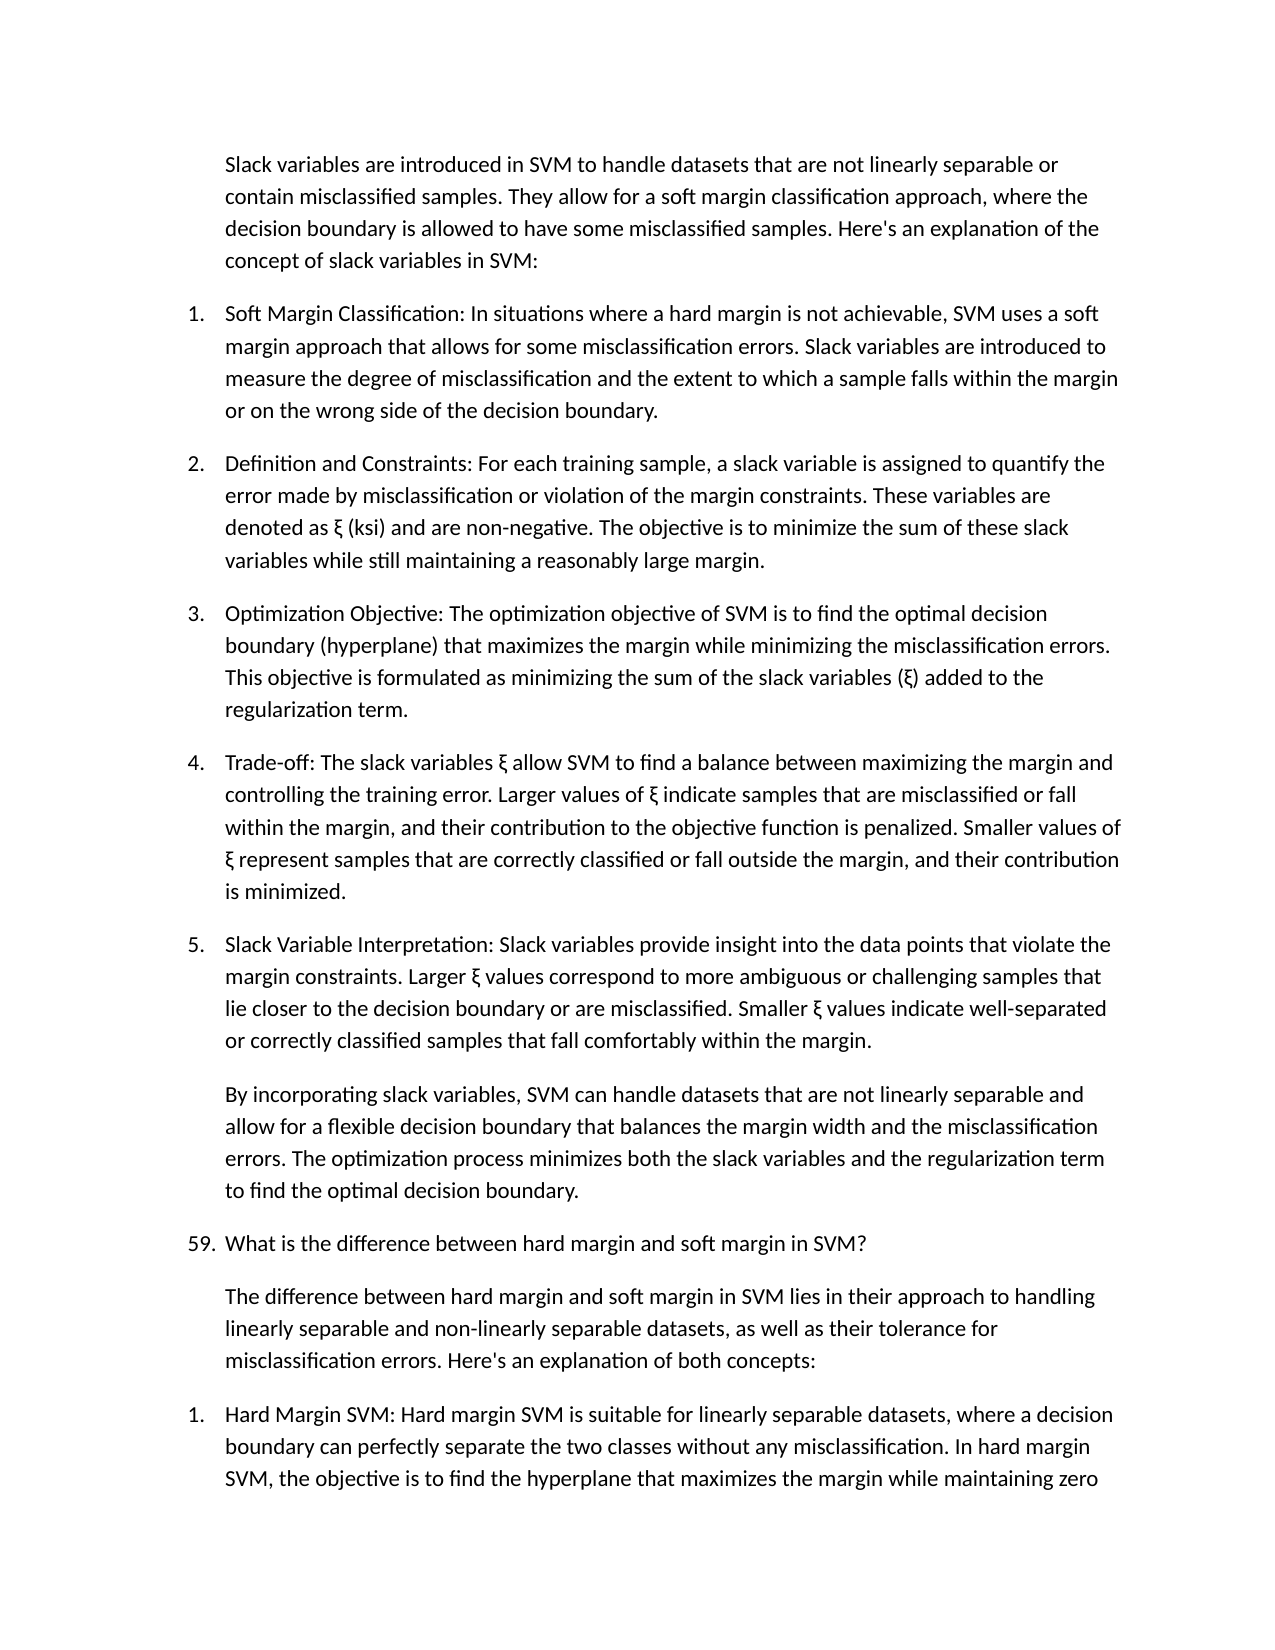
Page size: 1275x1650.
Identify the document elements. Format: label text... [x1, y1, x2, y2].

list What is the difference between hard margin and soft margin in SVM? [187, 1229, 1125, 1257]
list Definition and Constraints: For each training sample, a slack variable is assigned to quantify the error made by misclassification or violation of the margin constraints. These variables are denoted as ξ (ksi) and are non-negative. The objective is to minimize the sum of these slack variables while still maintaining a reasonably large margin. [187, 449, 1125, 574]
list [187, 1400, 1125, 1492]
list Trade-off: The slack variables ξ allow SVM to find a balance between maximizing the margin and controlling the training error. Larger values of ξ indicate samples that are misclassified or fall within the margin, and their contribution to the objective function is penalized. Smaller values of ξ represent samples that are correctly classified or fall outside the margin, and their contribution is minimized. [187, 748, 1125, 905]
list Optimization Objective: The optimization objective of SVM is to find the optimal decision boundary (hyperplane) that maximizes the margin while minimizing the misclassification errors. This objective is formulated as minimizing the sum of the slack variables (ξ) added to the regularization term. [187, 599, 1125, 723]
text The difference between hard margin and soft margin in SVM lies in their approach to handling linearly separable and non-linearly separable datasets, as well as their tolerance for misclassification errors. Here's an explanation of both concepts: [225, 1282, 1125, 1375]
text By incorporating slack variables, SVM can handle datasets that are not linearly separable and allow for a flexible decision boundary that balances the margin width and the misclassification errors. The optimization process minimizes both the slack variables and the regularization term to find the optimal decision boundary. [225, 1080, 1125, 1204]
list Soft Margin Classification: In situations where a hard margin is not achievable, SVM uses a soft margin approach that allows for some misclassification errors. Slack variables are introduced to measure the degree of misclassification and the extent to which a sample falls within the margin or on the wrong side of the decision boundary. [187, 299, 1125, 424]
list Slack Variable Interpretation: Slack variables provide insight into the data points that violate the margin constraints. Larger ξ values correspond to more ambiguous or challenging samples that lie closer to the decision boundary or are misclassified. Smaller ξ values indicate well-separated or correctly classified samples that fall comfortably within the margin. [187, 930, 1125, 1055]
text Slack variables are introduced in SVM to handle datasets that are not linearly separable or contain misclassified samples. They allow for a soft margin classification approach, where the decision boundary is allowed to have some misclassified samples. Here's an explanation of the concept of slack variables in SVM: [225, 150, 1125, 274]
